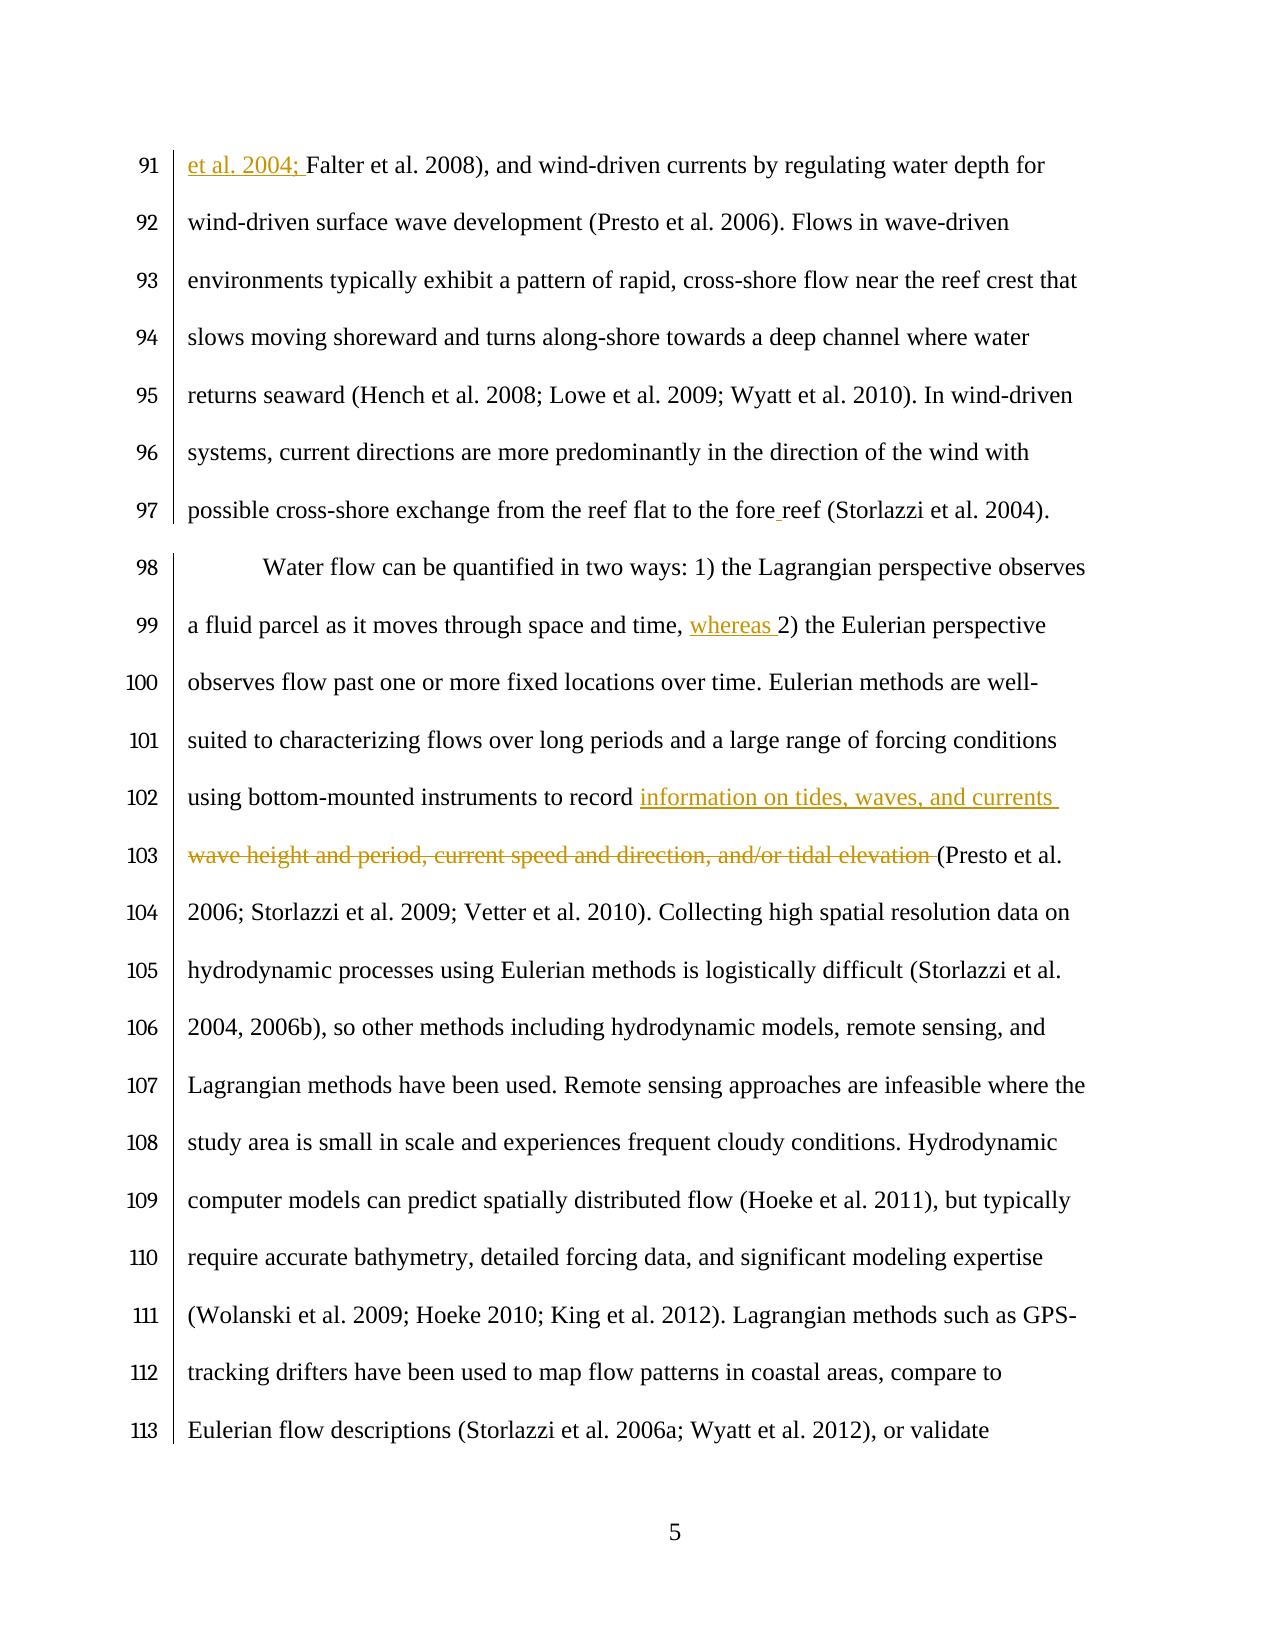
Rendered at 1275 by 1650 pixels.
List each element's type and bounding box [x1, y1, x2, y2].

text [187, 552, 1087, 1444]
text [187, 150, 1087, 524]
